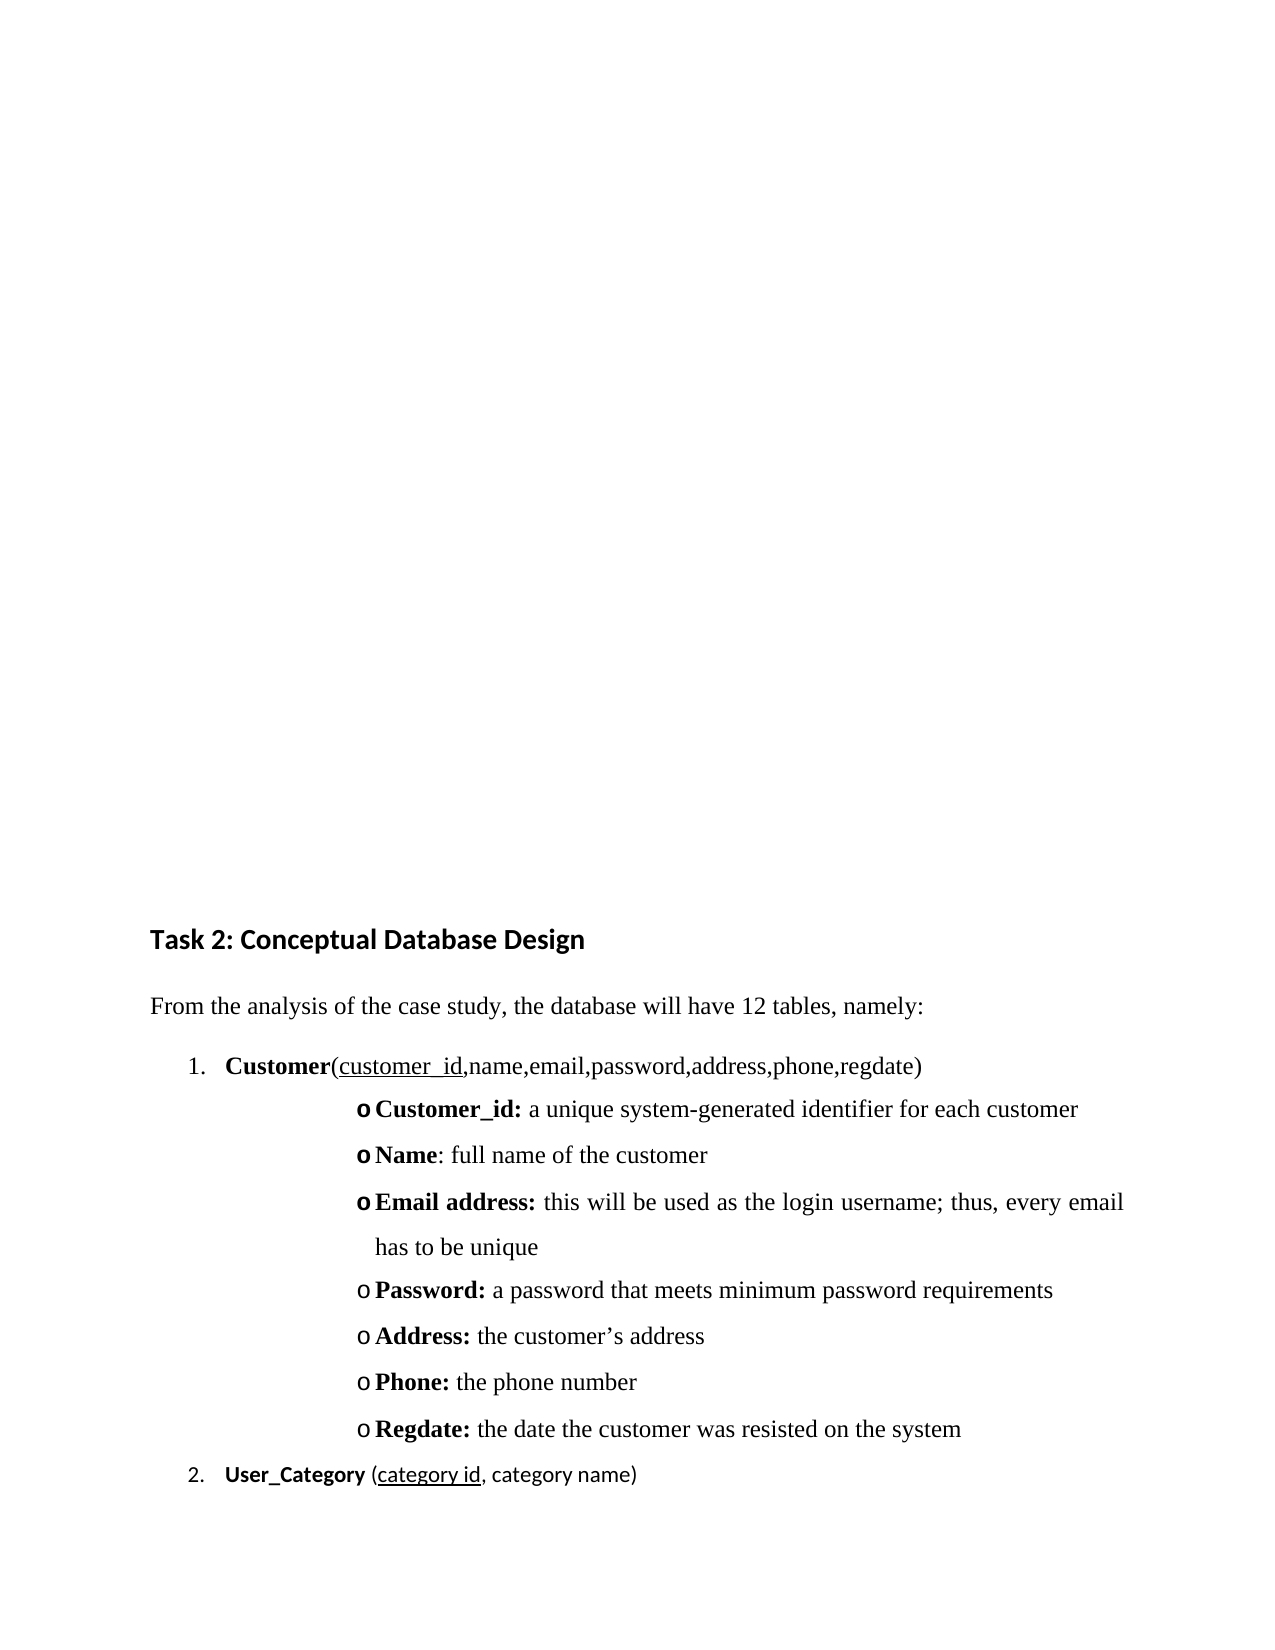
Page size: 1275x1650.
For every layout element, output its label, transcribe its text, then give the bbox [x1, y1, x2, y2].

list Email address: this will be used as the login username; thus, every email has to be unique [356, 1187, 1125, 1261]
text From the analysis of the case study, the database will have 12 tables, namely: [150, 991, 1125, 1020]
list Regdate: the date the customer was resisted on the system [356, 1414, 1125, 1444]
list Name: full name of the customer [356, 1140, 1125, 1171]
list User_Category (category id, category name) [187, 1460, 1125, 1488]
list Password: a password that meets minimum password requirements [356, 1275, 1125, 1306]
text Task 2: Conceptual Database Design [150, 921, 1125, 957]
list Customer_id: a unique system-generated identifier for each customer [356, 1094, 1125, 1125]
list Address: the customer’s address [356, 1321, 1125, 1352]
list Phone: the phone number [356, 1367, 1125, 1398]
list Customer(customer_id,name,email,password,address,phone,regdate) [187, 1051, 1125, 1080]
